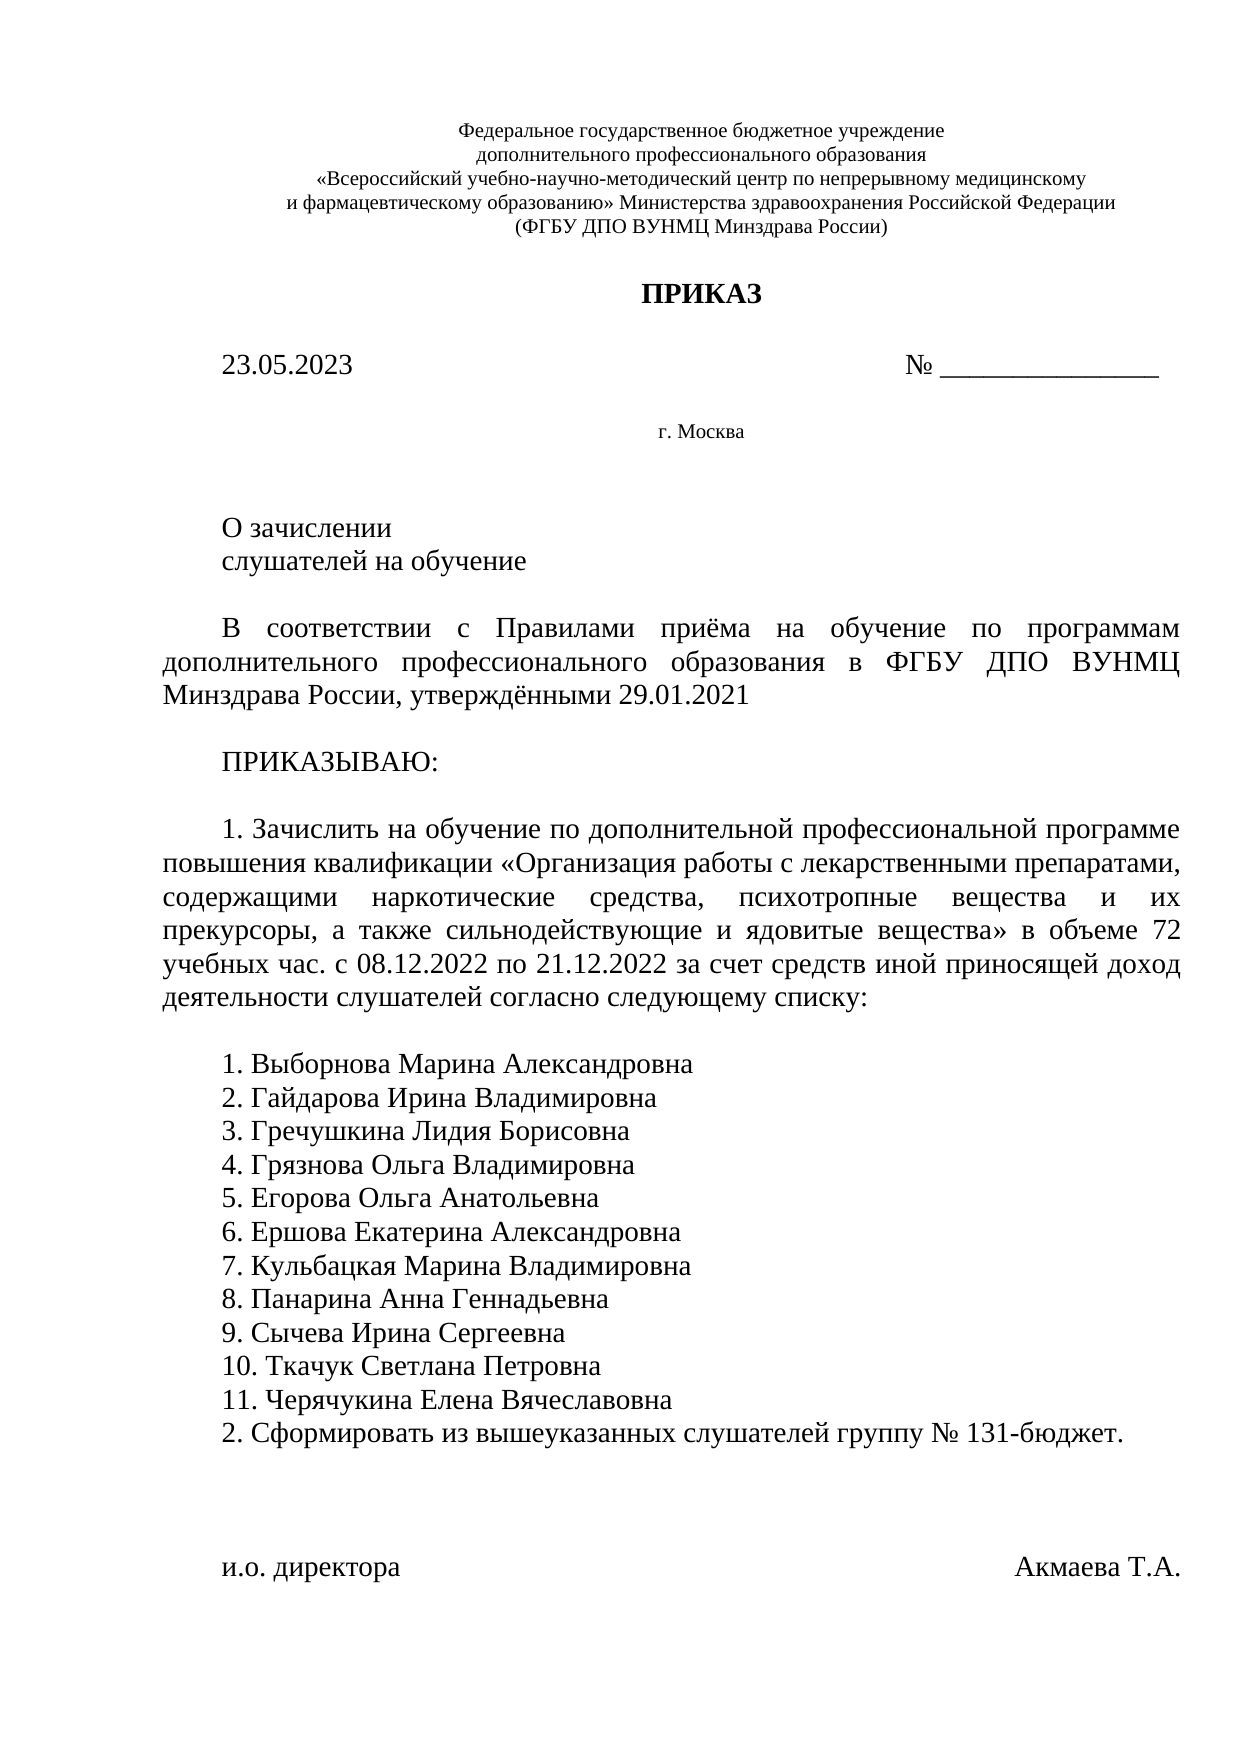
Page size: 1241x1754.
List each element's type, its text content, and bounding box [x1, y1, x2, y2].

text (ФГБУ ДПО ВУНМЦ Минздрава России) [162, 214, 1181, 238]
text 1. Выборнова Марина Александровна [162, 1046, 1181, 1080]
text В соответствии с Правилами приёма на обучение по программам дополнительного профессионального образования в ФГБУ ДПО ВУНМЦ Минздрава России, утверждёнными 29.01.2021 [162, 610, 1181, 711]
table_header Акмаева Т.А. [672, 1550, 1192, 1583]
text Федеральное государственное бюджетное учреждение [162, 118, 1181, 142]
text 1. Зачислить на обучение по дополнительной профессиональной программе повышения квалификации «Организация работы с лекарственными препаратами, содержащими наркотические средства, психотропные вещества и их прекурсоры, а также сильнодействующие и ядовитые вещества» в объеме 72 учебных час. с 08.12.2022 по 21.12.2022 за счет средств иной приносящей доход деятельности слушателей согласно следующему списку: [162, 812, 1181, 1013]
text 5. Егорова Ольга Анатольевна [162, 1181, 1181, 1214]
text 8. Панарина Анна Геннадьевна [162, 1281, 1181, 1315]
text О зачислении [162, 510, 1181, 543]
table_header № _______________ [661, 348, 1170, 381]
text дополнительного профессионального образования [162, 142, 1181, 166]
text 3. Гречушкина Лидия Борисовна [162, 1113, 1181, 1147]
text «Всероссийский учебно-научно-методический центр по непрерывному медицинскому [162, 166, 1181, 190]
table_header и.о. директора [151, 1550, 672, 1583]
text 2. Гайдарова Ирина Владимировна [162, 1080, 1181, 1113]
text и фармацевтическому образованию» Министерства здравоохранения Российской Федерации [162, 190, 1181, 214]
text ПРИКАЗЫВАЮ: [162, 744, 1181, 778]
table_header 23.05.2023 [151, 348, 661, 381]
text 6. Ершова Екатерина Александровна [162, 1214, 1181, 1248]
text 2. Сформировать из вышеуказанных слушателей группу № 131-бюджет. [162, 1415, 1181, 1449]
text г. Москва [162, 419, 1181, 443]
text ПРИКАЗ [162, 276, 1181, 310]
text 4. Грязнова Ольга Владимировна [162, 1147, 1181, 1181]
text 11. Черячукина Елена Вячеславовна [162, 1382, 1181, 1415]
text 10. Ткачук Светлана Петровна [162, 1348, 1181, 1382]
text 9. Сычева Ирина Сергеевна [162, 1315, 1181, 1348]
text 7. Кульбацкая Марина Владимировна [162, 1248, 1181, 1281]
text слушателей на обучение [162, 543, 1181, 577]
